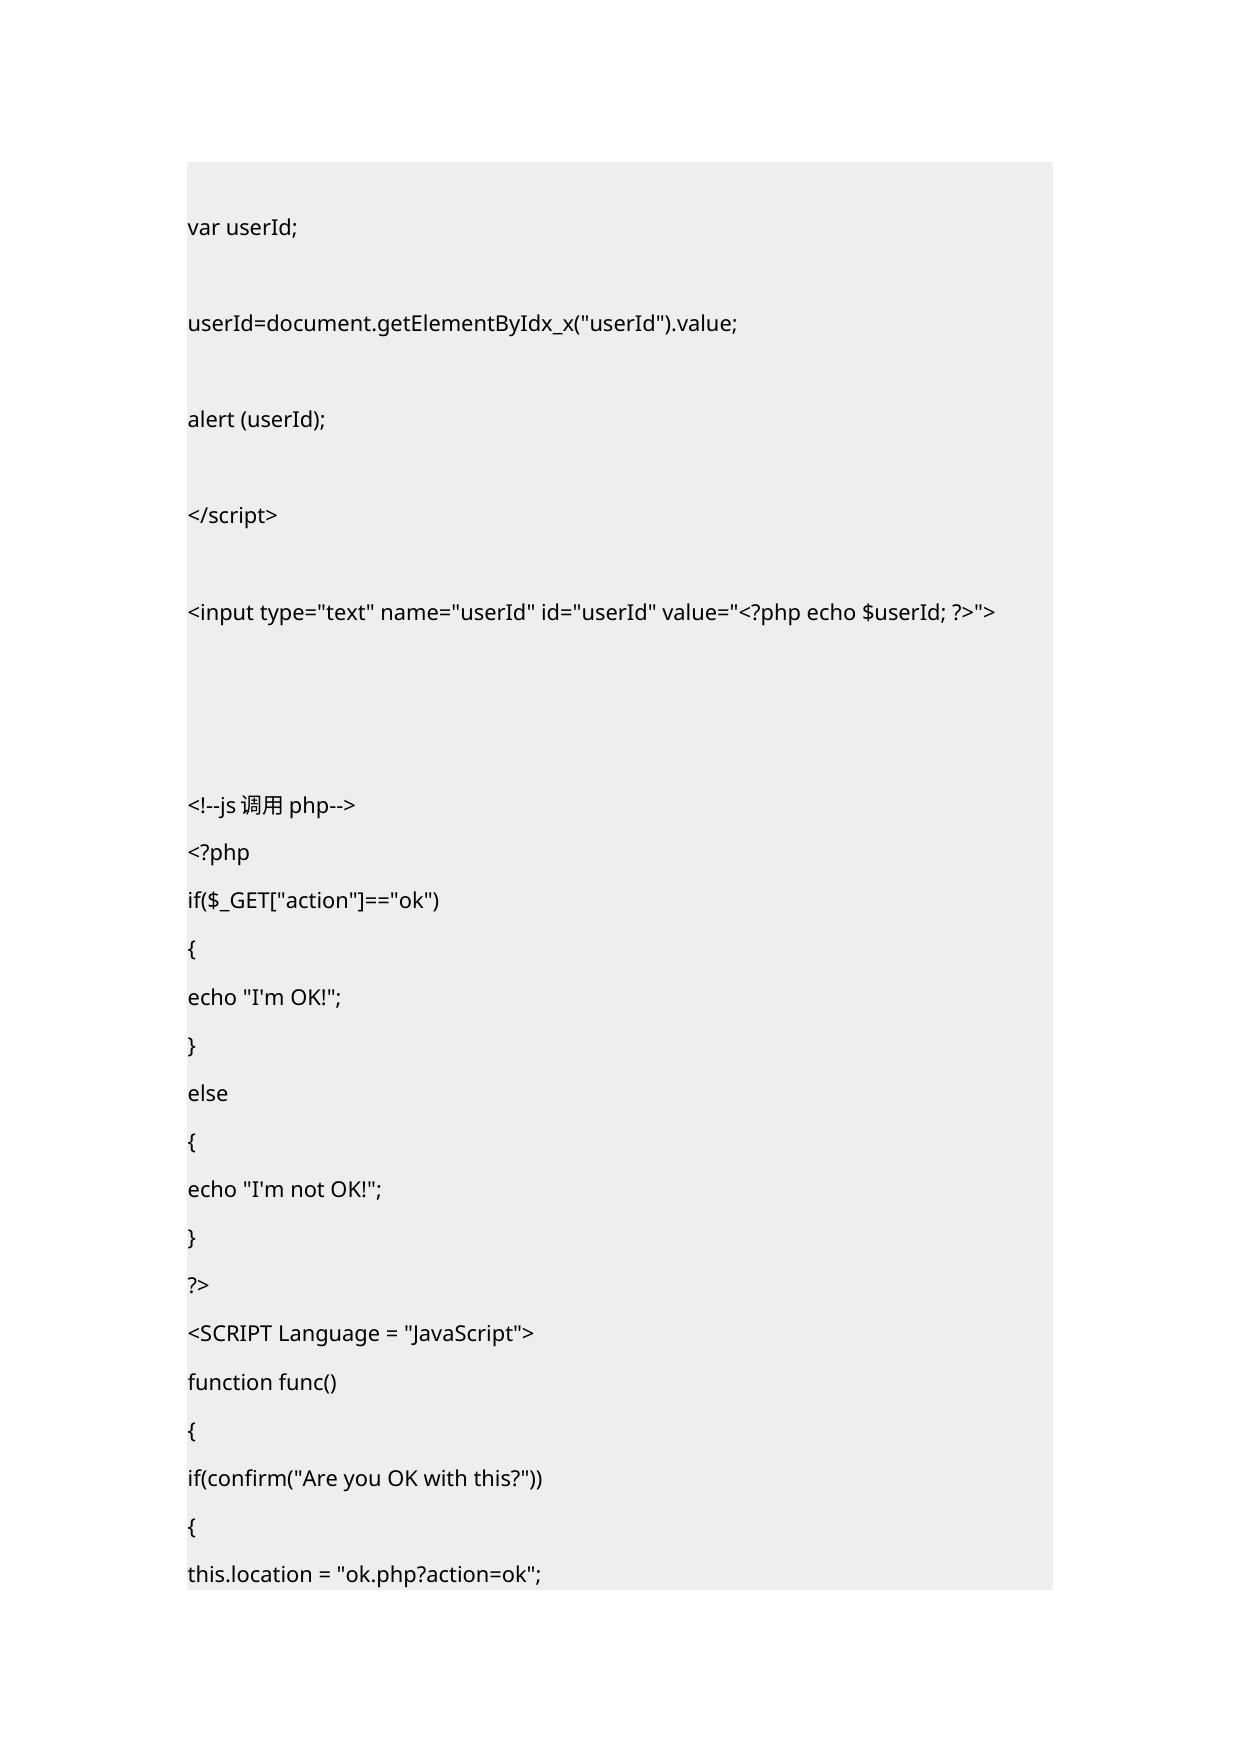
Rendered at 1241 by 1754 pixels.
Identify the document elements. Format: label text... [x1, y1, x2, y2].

text <?php [187, 836, 1053, 868]
text { [187, 932, 1053, 964]
text this.location = "ok.php?action=ok"; [187, 1558, 1053, 1590]
text echo "I'm OK!"; [187, 980, 1053, 1013]
text </script> [187, 499, 1053, 531]
text <input type="text" name="userId" id="userId" value="<?php echo $userId; ?>"> [187, 595, 1053, 628]
text var userId; [187, 210, 1053, 243]
text } [187, 1028, 1053, 1061]
text if(confirm("Are you OK with this?")) [187, 1461, 1053, 1494]
text function func() [187, 1365, 1053, 1398]
text { [187, 1413, 1053, 1446]
text echo "I'm not OK!"; [187, 1173, 1053, 1205]
text } [187, 1221, 1053, 1253]
text userId=document.getElementByIdx_x("userId").value; [187, 306, 1053, 339]
text { [187, 1509, 1053, 1542]
text else [187, 1076, 1053, 1109]
text ?> [187, 1269, 1053, 1301]
text <!--js调用php--> [187, 788, 1053, 820]
text if($_GET["action"]=="ok") [187, 884, 1053, 916]
text alert (userId); [187, 403, 1053, 435]
text { [187, 1124, 1053, 1157]
text <SCRIPT Language = "JavaScript"> [187, 1317, 1053, 1349]
